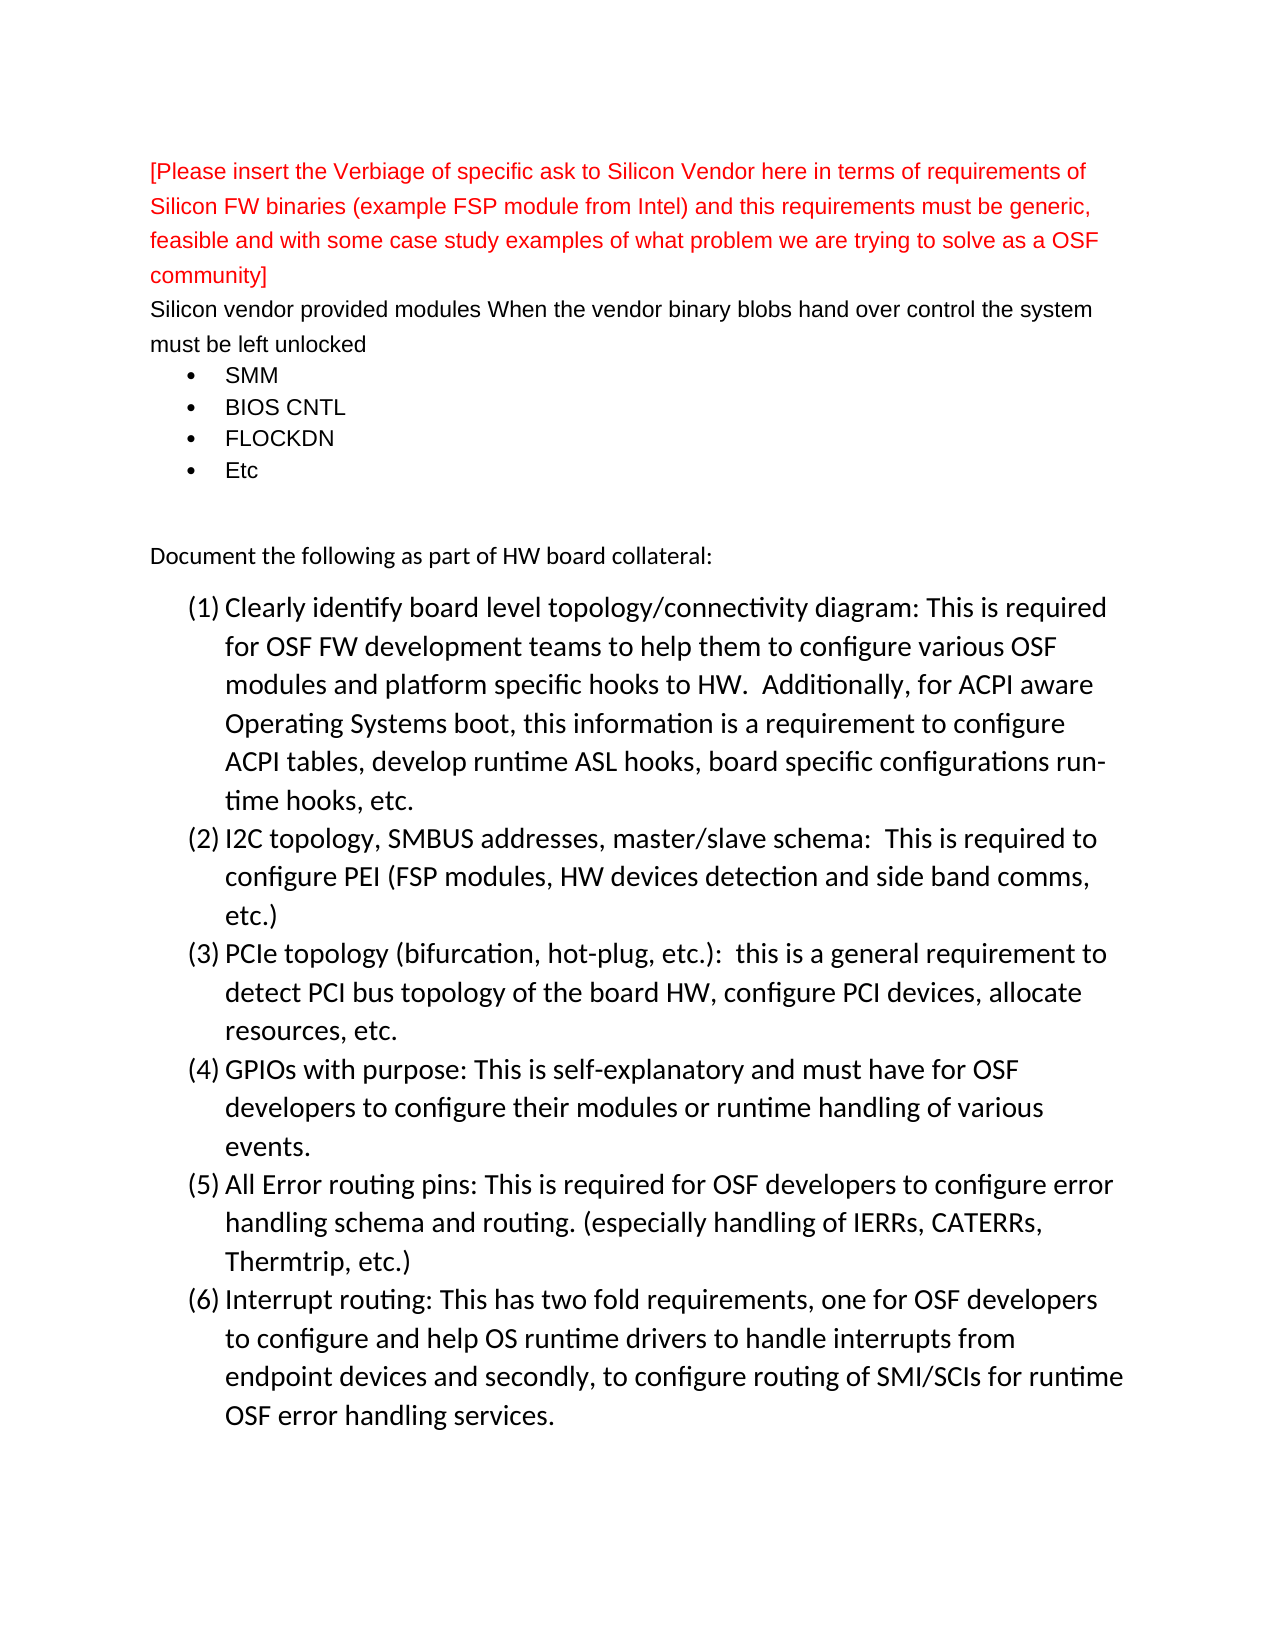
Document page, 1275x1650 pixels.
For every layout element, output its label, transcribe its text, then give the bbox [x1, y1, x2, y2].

list PCIe topology (bifurcation, hot-plug, etc.): this is a general requirement to detect PCI bus topology of the board HW, configure PCI devices, allocate resources, etc. [187, 935, 1125, 1048]
text Document the following as part of HW board collateral: [150, 540, 1125, 570]
list FLOCKDN [187, 420, 1125, 452]
list SMM [187, 357, 1125, 388]
list BIOS CNTL [187, 388, 1125, 420]
text [Please insert the Verbiage of specific ask to Silicon Vendor here in terms of requirements of Silicon FW binaries (example FSP module from Intel) and this requirements must be generic, feasible and with some case study examples of what problem we are trying to solve as a OSF community] [150, 150, 1125, 288]
list All Error routing pins: This is required for OSF developers to configure error handling schema and routing. (especially handling of IERRs, CATERRs, Thermtrip, etc.) [187, 1166, 1125, 1278]
text Silicon vendor provided modules When the vendor binary blobs hand over control the system must be left unlocked [150, 288, 1125, 357]
list Etc [187, 452, 1125, 483]
list Clearly identify board level topology/connectivity diagram: This is required for OSF FW development teams to help them to configure various OSF modules and platform specific hooks to HW. Additionally, for ACPI aware Operating Systems boot, this information is a requirement to configure ACPI tables, develop runtime ASL hooks, board specific configurations run-time hooks, etc. [187, 589, 1125, 817]
list I2C topology, SMBUS addresses, master/slave schema: This is required to configure PEI (FSP modules, HW devices detection and side band comms, etc.) [187, 820, 1125, 933]
list Interrupt routing: This has two fold requirements, one for OSF developers to configure and help OS runtime drivers to handle interrupts from endpoint devices and secondly, to configure routing of SMI/SCIs for runtime OSF error handling services. [187, 1281, 1125, 1432]
list GPIOs with purpose: This is self-explanatory and must have for OSF developers to configure their modules or runtime handling of various events. [187, 1051, 1125, 1163]
